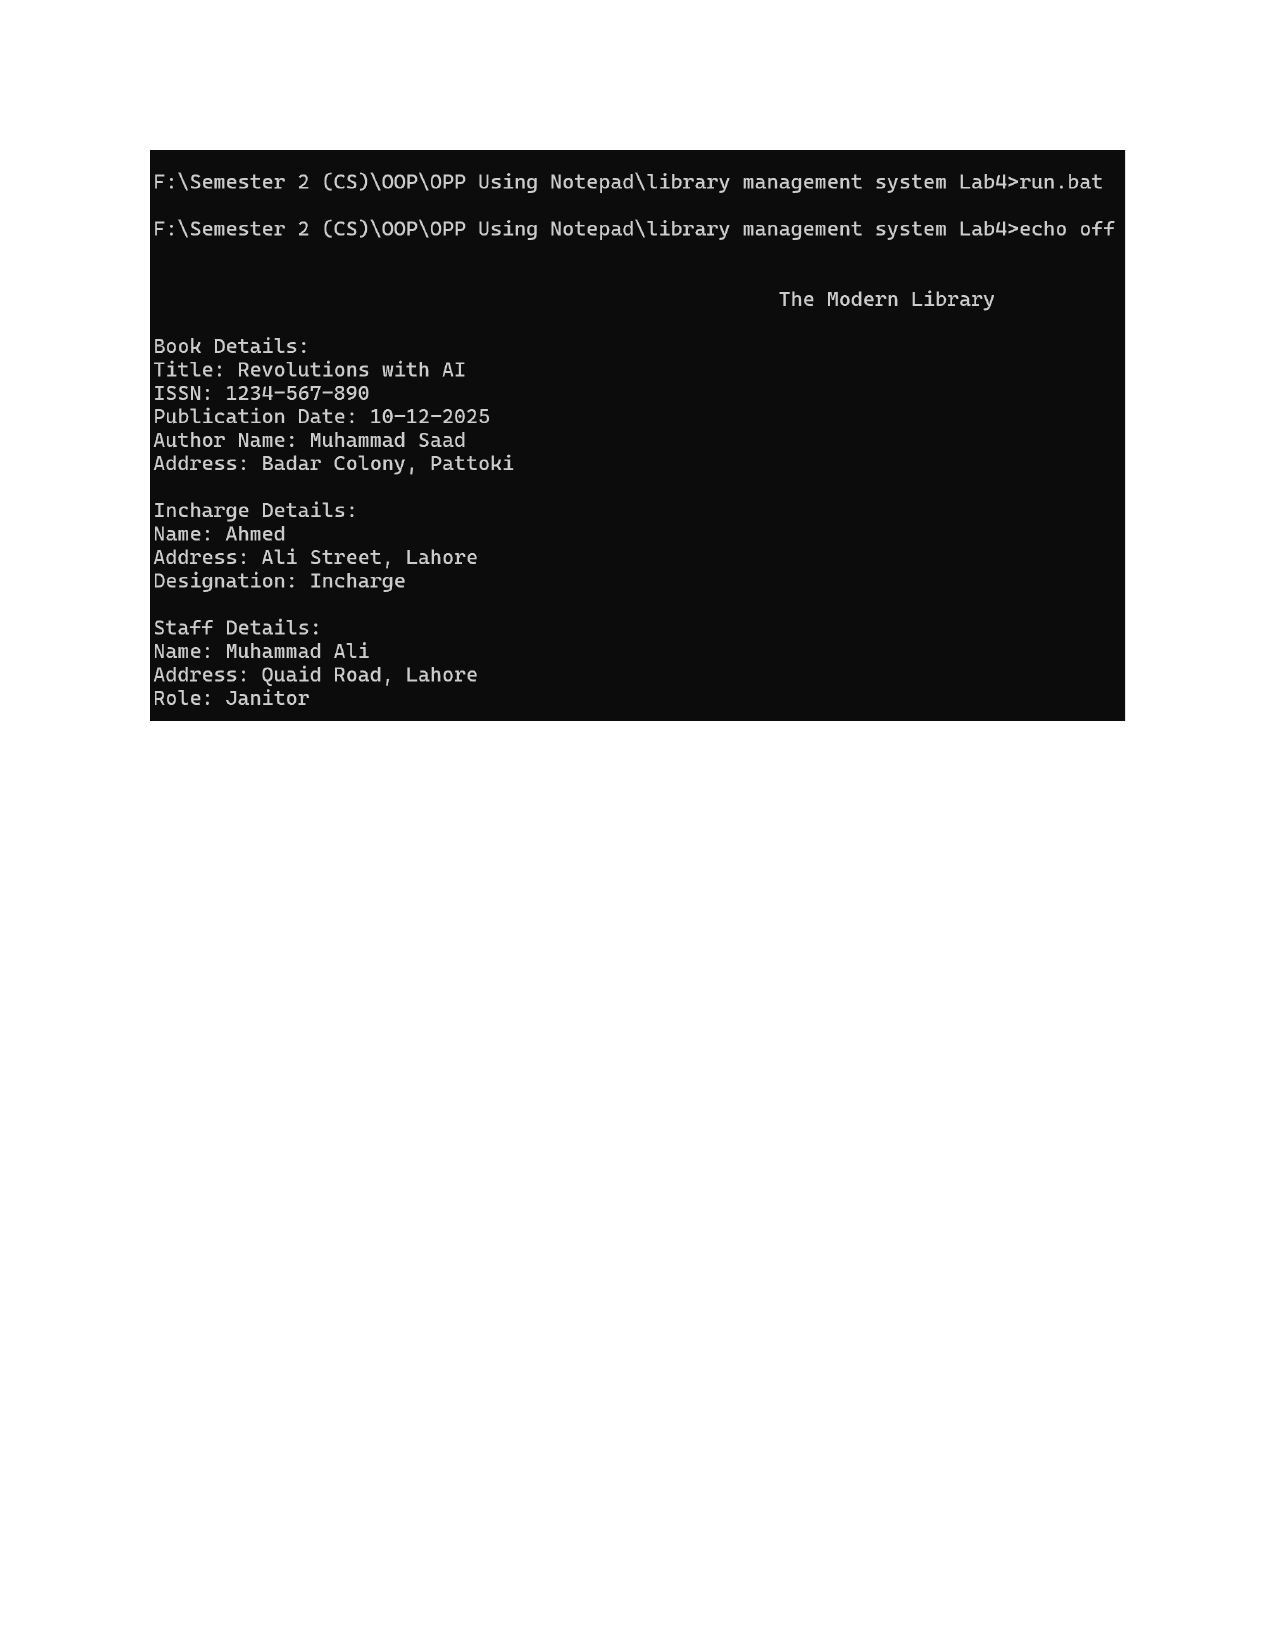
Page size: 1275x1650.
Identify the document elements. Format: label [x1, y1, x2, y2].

picture [150, 150, 1125, 721]
